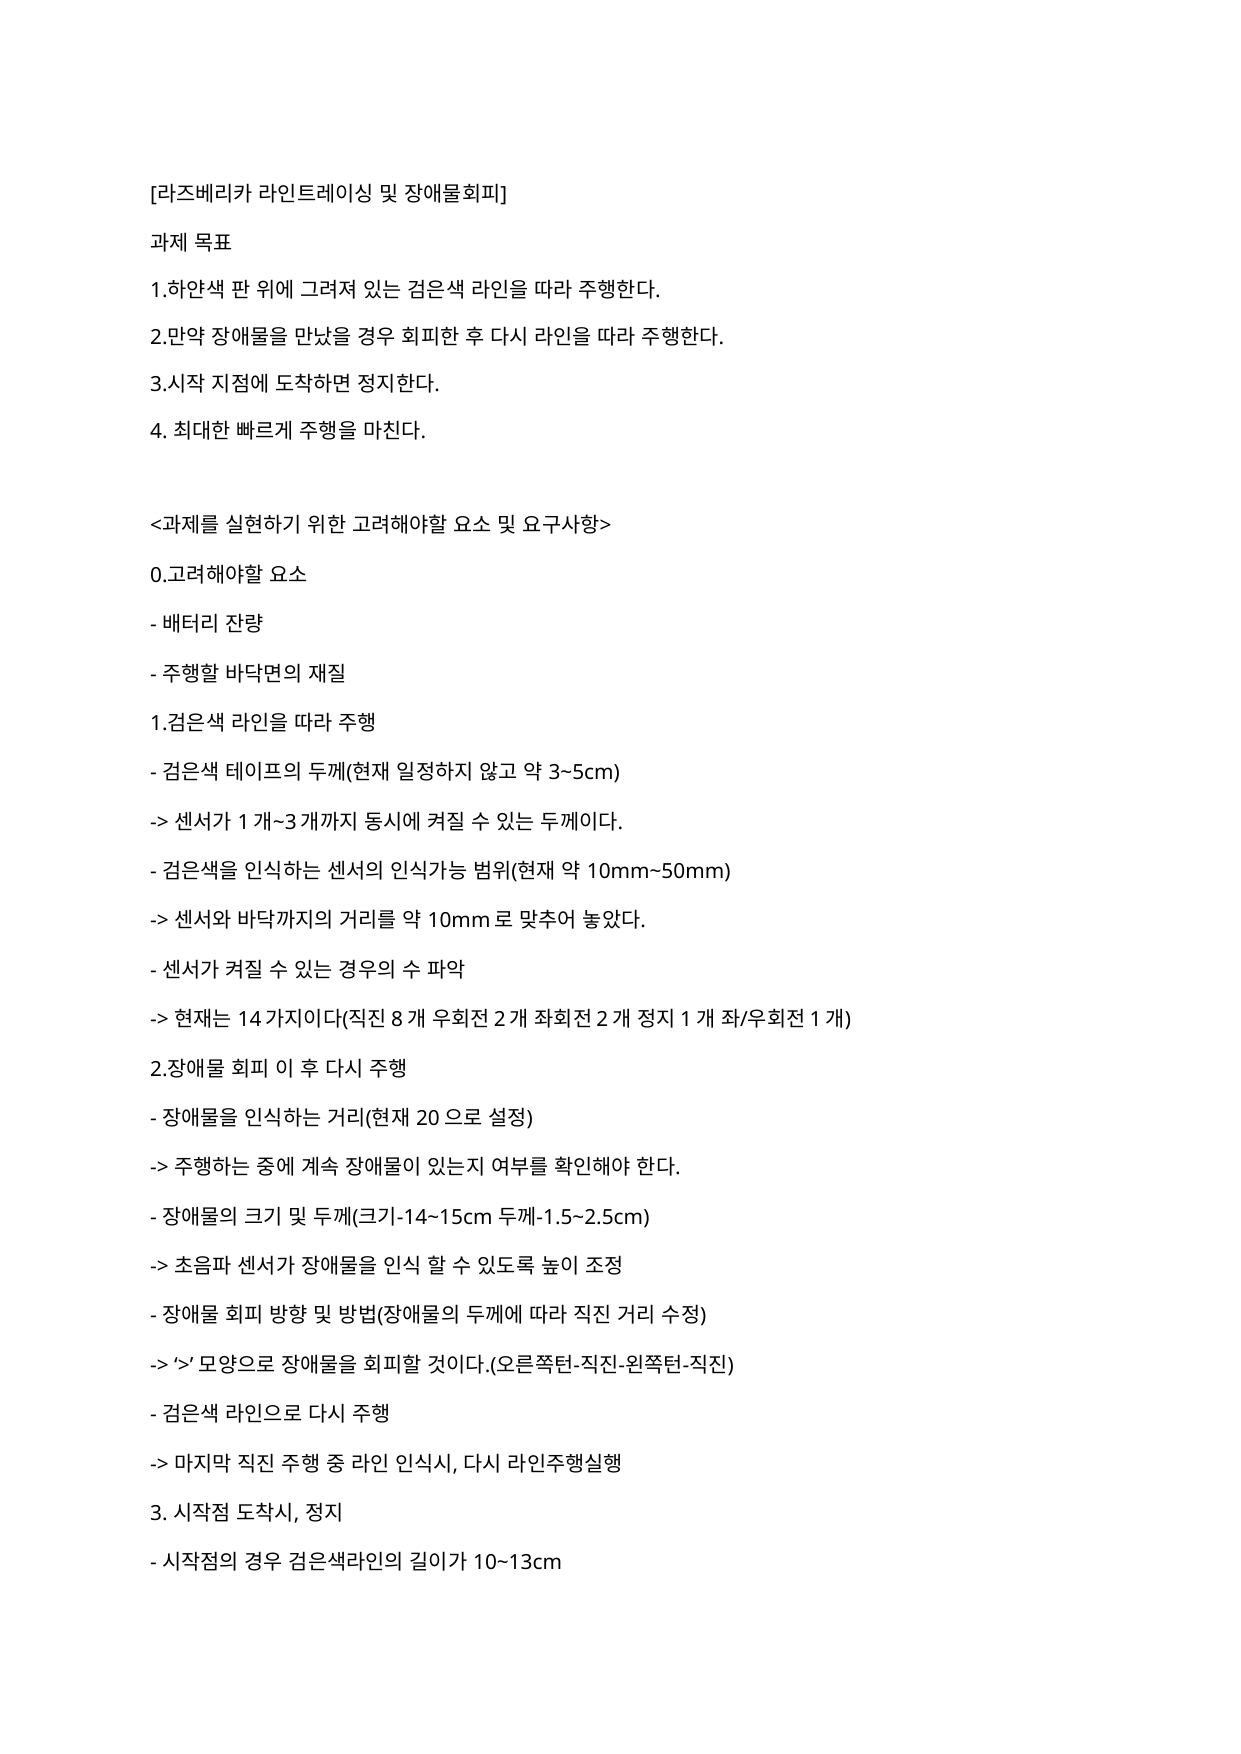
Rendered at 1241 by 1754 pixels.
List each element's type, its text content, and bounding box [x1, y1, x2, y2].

text -> ‘>’ 모양으로 장애물을 회피할 것이다.(오른쪽턴-직진-왼쪽턴-직진) [150, 1348, 1090, 1378]
text 과제 목표 [150, 227, 1090, 257]
text 2.장애물 회피 이 후 다시 주행 [150, 1052, 1090, 1082]
text - 검은색을 인식하는 센서의 인식가능 범위(현재 약 10mm~50mm) [150, 854, 1090, 884]
text 1.검은색 라인을 따라 주행 [150, 706, 1090, 736]
text 2.만약 장애물을 만났을 경우 회피한 후 다시 라인을 따라 주행한다. [150, 320, 1090, 351]
text - 센서가 켜질 수 있는 경우의 수 파악 [150, 953, 1090, 983]
text 3.시작 지점에 도착하면 정지한다. [150, 367, 1090, 398]
text -> 센서가 1개~3개까지 동시에 켜질 수 있는 두께이다. [150, 805, 1090, 835]
text 1.하얀색 판 위에 그려져 있는 검은색 라인을 따라 주행한다. [150, 273, 1090, 304]
text - 장애물을 인식하는 거리(현재 20으로 설정) [150, 1101, 1090, 1131]
text -> 초음파 센서가 장애물을 인식 할 수 있도록 높이 조정 [150, 1249, 1090, 1279]
text <과제를 실현하기 위한 고려해야할 요소 및 요구사항> [150, 509, 1090, 539]
text 3. 시작점 도착시, 정지 [150, 1496, 1090, 1526]
text 4. 최대한 빠르게 주행을 마친다. [150, 414, 1090, 445]
text - 주행할 바닥면의 재질 [150, 657, 1090, 687]
text [라즈베리카 라인트레이싱 및 장애물회피] [150, 177, 1090, 207]
text -> 마지막 직진 주행 중 라인 인식시, 다시 라인주행실행 [150, 1447, 1090, 1477]
text - 장애물 회피 방향 및 방법(장애물의 두께에 따라 직진 거리 수정) [150, 1299, 1090, 1329]
text - 검은색 테이프의 두께(현재 일정하지 않고 약 3~5cm) [150, 756, 1090, 786]
text - 배터리 잔량 [150, 607, 1090, 638]
text -> 센서와 바닥까지의 거리를 약 10mm로 맞추어 놓았다. [150, 904, 1090, 934]
text -> 주행하는 중에 계속 장애물이 있는지 여부를 확인해야 한다. [150, 1151, 1090, 1181]
text - 장애물의 크기 및 두께(크기-14~15cm 두께-1.5~2.5cm) [150, 1200, 1090, 1230]
text -> 현재는 14가지이다(직진8개 우회전2개 좌회전2개 정지1개 좌/우회전1개) [150, 1002, 1090, 1033]
text - 시작점의 경우 검은색라인의 길이가 10~13cm [150, 1546, 1090, 1576]
text - 검은색 라인으로 다시 주행 [150, 1397, 1090, 1428]
text 0.고려해야할 요소 [150, 558, 1090, 588]
